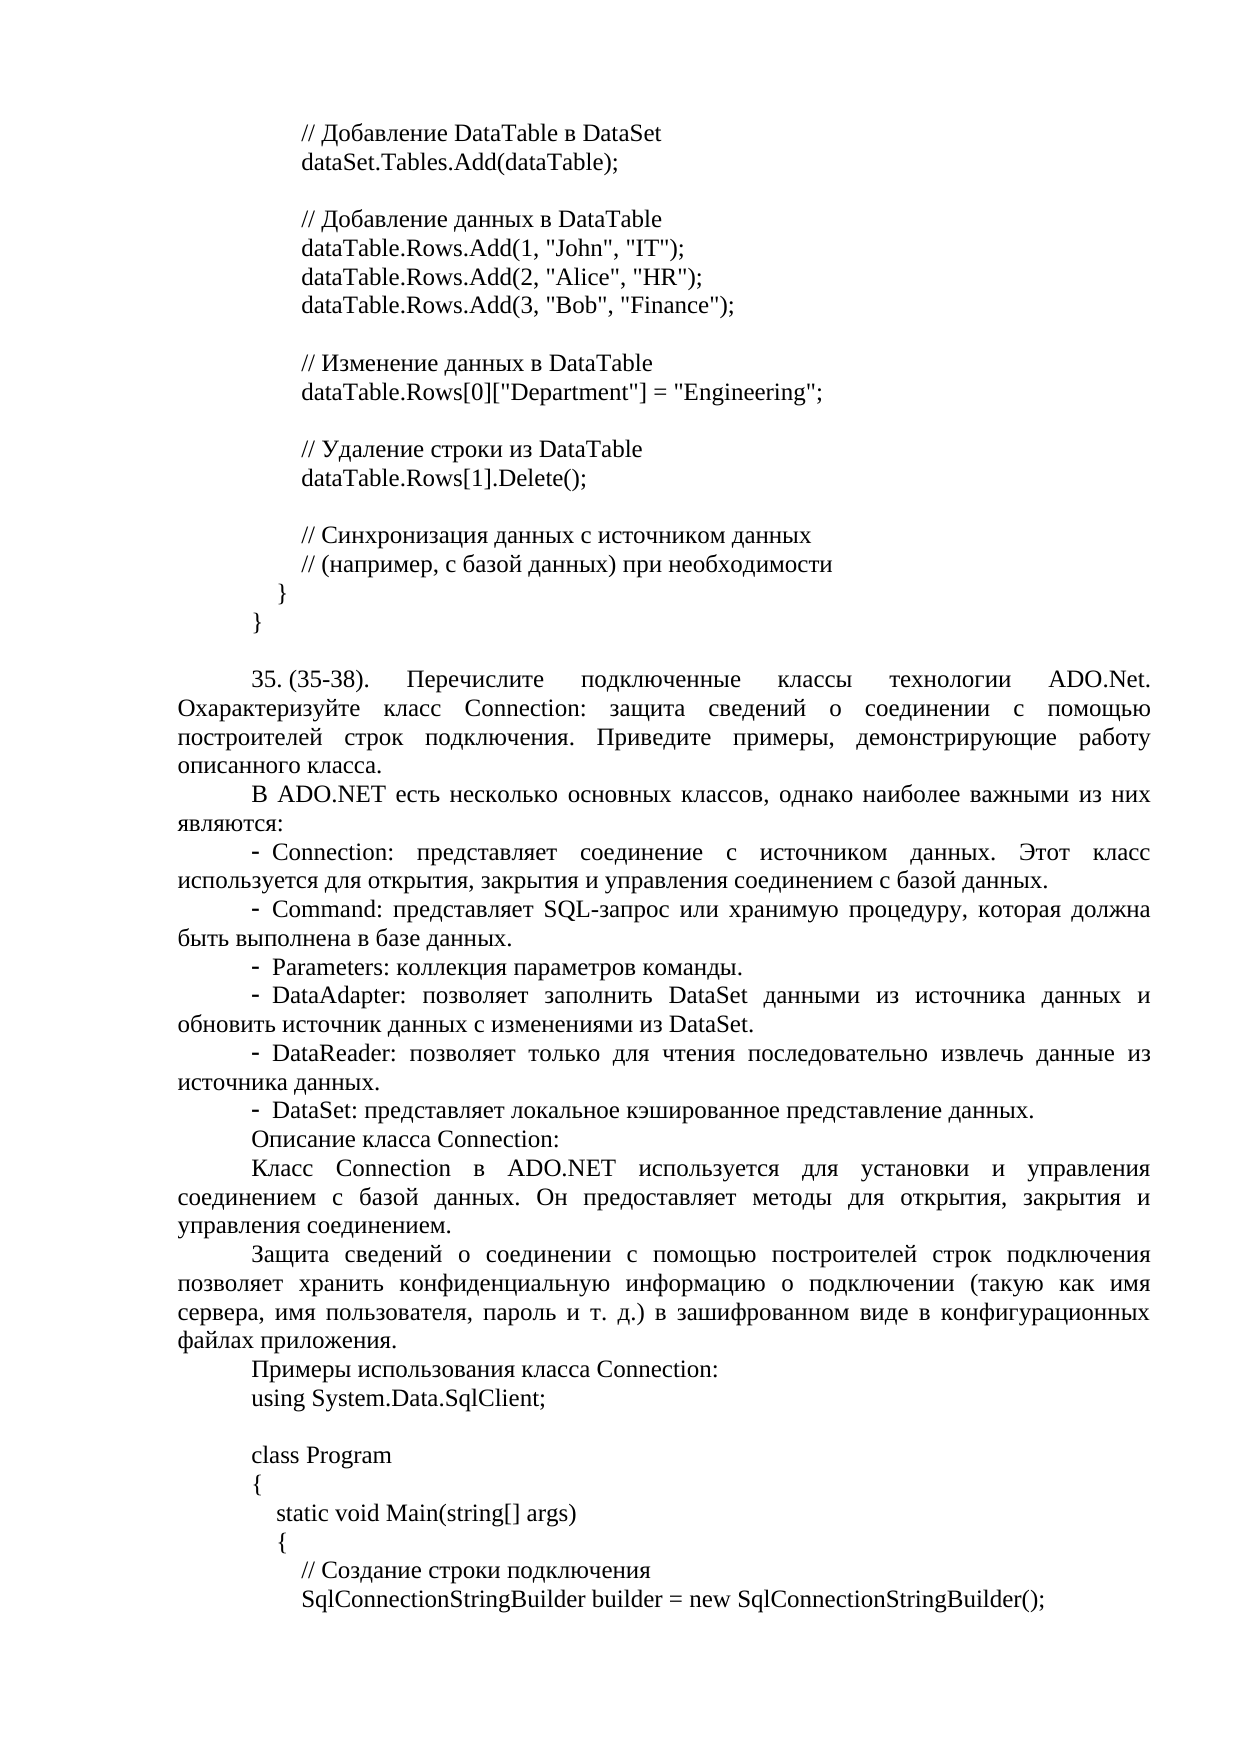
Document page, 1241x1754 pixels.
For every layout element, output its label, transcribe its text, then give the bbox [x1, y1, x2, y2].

list DataAdapter: позволяет заполнить DataSet данными из источника данных и обновить источник данных с изменениями из DataSet. [177, 981, 1152, 1038]
text В ADO.NET есть несколько основных классов, однако наиболее важными из них являются: [177, 779, 1152, 837]
text dataTable.Rows.Add(1, "John", "IT"); [177, 233, 1152, 262]
text // Добавление DataTable в DataSet [177, 118, 1152, 147]
text // Изменение данных в DataTable [177, 348, 1152, 377]
list Connection: представляет соединение с источником данных. Этот класс используется для открытия, закрытия и управления соединением с базой данных. [177, 837, 1152, 894]
text Описание класса Connection: [177, 1124, 1152, 1153]
text Класс Connection в ADO.NET используется для установки и управления соединением с базой данных. Он предоставляет методы для открытия, закрытия и управления соединением. [177, 1153, 1152, 1239]
text Примеры использования класса Connection: [177, 1354, 1152, 1383]
text // (например, с базой данных) при необходимости [177, 549, 1152, 578]
list Command: представляет SQL-запрос или хранимую процедуру, которая должна быть выполнена в базе данных. [177, 894, 1152, 952]
text dataSet.Tables.Add(dataTable); [177, 147, 1152, 176]
text static void Main(string[] args) [177, 1498, 1152, 1527]
list (35-38). Перечислите подключенные классы технологии ADO.Net. Охарактеризуйте класс Connection: защита сведений о соединении с помощью построителей строк подключения. Приведите примеры, демонстрирующие работу описанного класса. [177, 664, 1152, 779]
text // Создание строки подключения [177, 1556, 1152, 1584]
text class Program [177, 1441, 1152, 1469]
text // Удаление строки из DataTable [177, 434, 1152, 463]
list DataReader: позволяет только для чтения последовательно извлечь данные из источника данных. [177, 1038, 1152, 1096]
list Parameters: коллекция параметров команды. [177, 952, 1152, 981]
text { [177, 1527, 1152, 1556]
text } [177, 578, 1152, 607]
text } [177, 607, 1152, 636]
text // Добавление данных в DataTable [177, 204, 1152, 233]
text { [177, 1469, 1152, 1498]
text using System.Data.SqlClient; [177, 1383, 1152, 1412]
text SqlConnectionStringBuilder builder = new SqlConnectionStringBuilder(); [177, 1584, 1152, 1613]
list DataSet: представляет локальное кэшированное представление данных. [177, 1096, 1152, 1124]
text // Синхронизация данных с источником данных [177, 521, 1152, 549]
text Защита сведений о соединении с помощью построителей строк подключения позволяет хранить конфиденциальную информацию о подключении (такую как имя сервера, имя пользователя, пароль и т. д.) в зашифрованном виде в конфигурационных файлах приложения. [177, 1239, 1152, 1354]
text dataTable.Rows.Add(3, "Bob", "Finance"); [177, 291, 1152, 319]
text dataTable.Rows[0]["Department"] = "Engineering"; [177, 377, 1152, 406]
text dataTable.Rows.Add(2, "Alice", "HR"); [177, 262, 1152, 291]
text dataTable.Rows[1].Delete(); [177, 463, 1152, 492]
